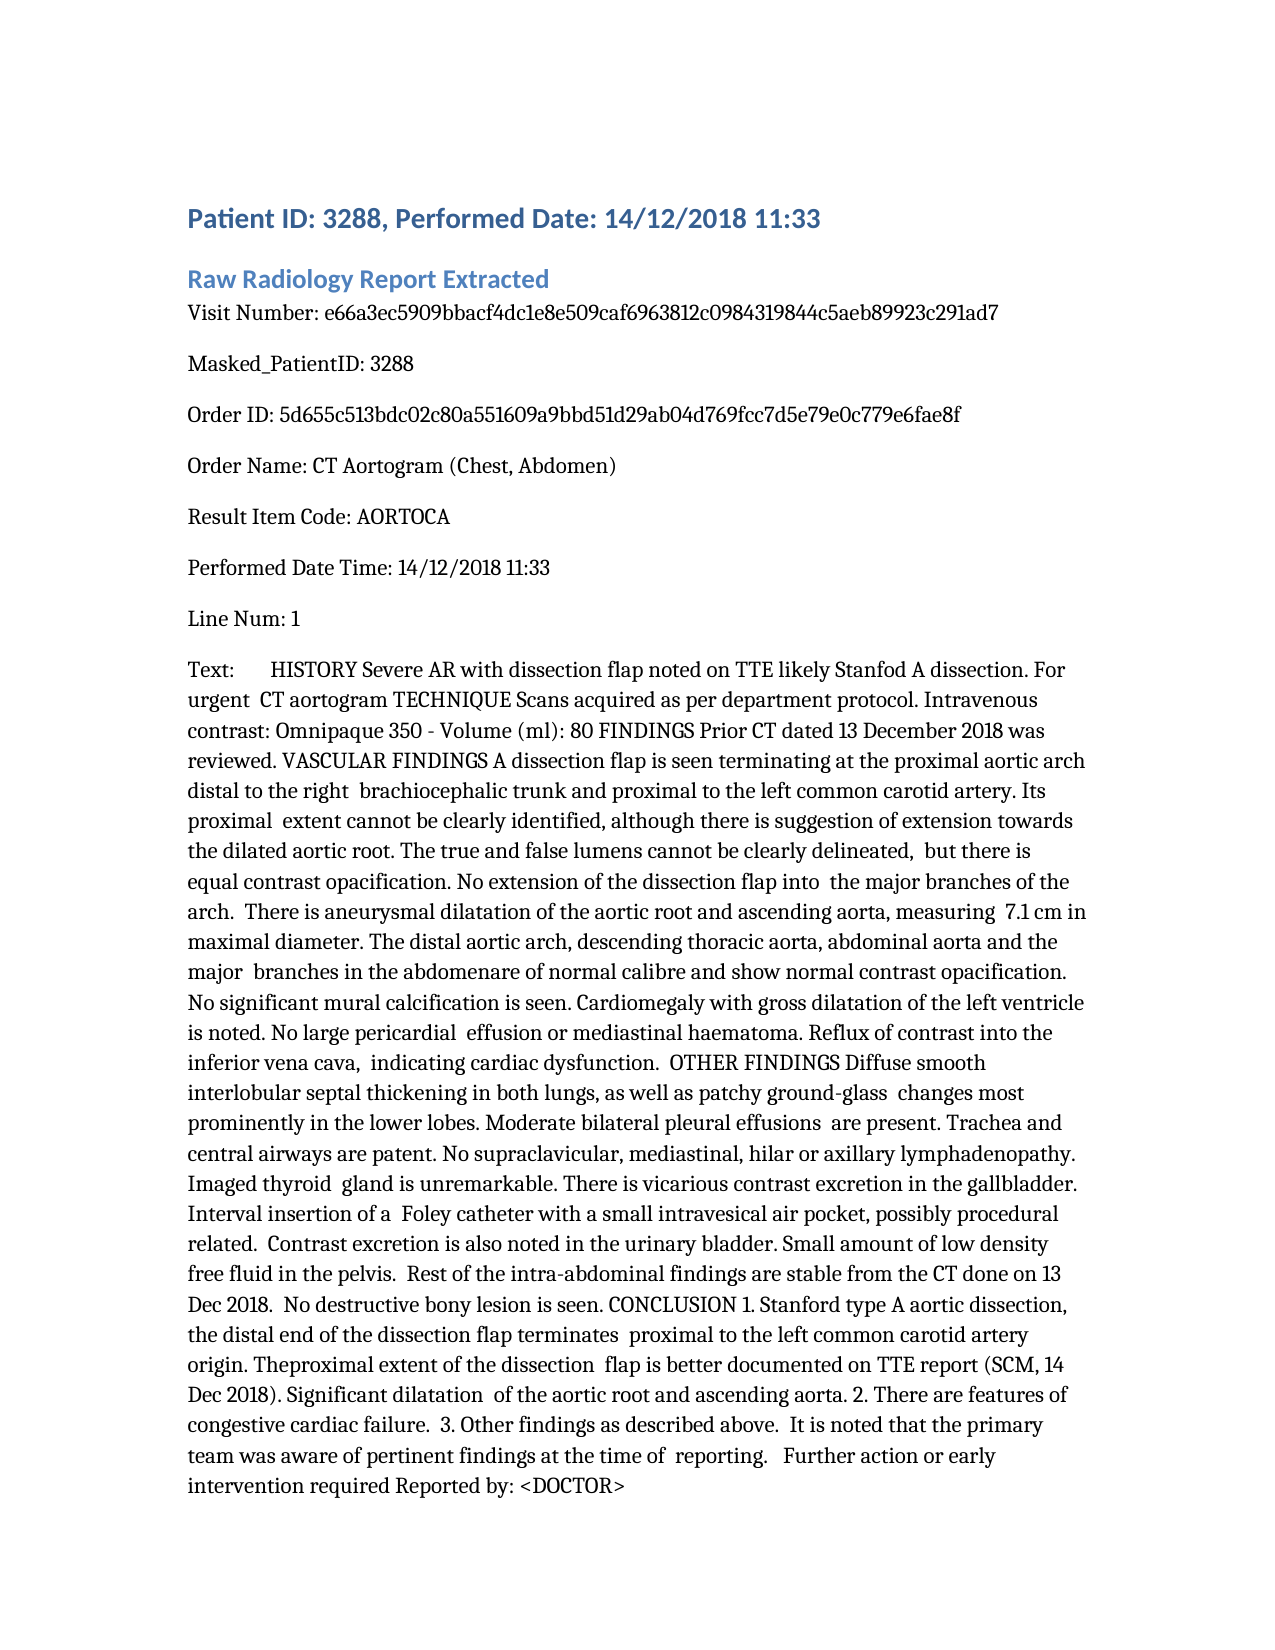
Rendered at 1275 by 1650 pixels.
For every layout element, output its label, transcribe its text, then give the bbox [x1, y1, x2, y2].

text Order ID: 5d655c513bdc02c80a551609a9bbd51d29ab04d769fcc7d5e79e0c779e6fae8f [187, 402, 1087, 428]
subtitle Patient ID: 3288, Performed Date: 14/12/2018 11:33 [187, 200, 1087, 236]
text Order Name: CT Aortogram (Chest, Abdomen) [187, 453, 1087, 479]
text Text: HISTORY Severe AR with dissection flap noted on TTE likely Stanfod A dissection. For urgent CT aortogram TECHNIQUE Scans acquired as per department protocol. Intravenous contrast: Omnipaque 350 - Volume (ml): 80 FINDINGS Prior CT dated 13 December 2018 was reviewed. VASCULAR FINDINGS A dissection flap is seen terminating at the proximal aortic arch distal to the right brachiocephalic trunk and proximal to the left common carotid artery. Its proximal extent cannot be clearly identified, although there is suggestion of extension towards the dilated aortic root. The true and false lumens cannot be clearly delineated, but there is equal contrast opacification. No extension of the dissection flap into the major branches of the arch. There is aneurysmal dilatation of the aortic root and ascending aorta, measuring 7.1 cm in maximal diameter. The distal aortic arch, descending thoracic aorta, abdominal aorta and the major branches in the abdomenare of normal calibre and show normal contrast opacification. No significant mural calcification is seen. Cardiomegaly with gross dilatation of the left ventricle is noted. No large pericardial effusion or mediastinal haematoma. Reflux of contrast into the inferior vena cava, indicating cardiac dysfunction. OTHER FINDINGS Diffuse smooth interlobular septal thickening in both lungs, as well as patchy ground-glass changes most prominently in the lower lobes. Moderate bilateral pleural effusions are present. Trachea and central airways are patent. No supraclavicular, mediastinal, hilar or axillary lymphadenopathy. Imaged thyroid gland is unremarkable. There is vicarious contrast excretion in the gallbladder. Interval insertion of a Foley catheter with a small intravesical air pocket, possibly procedural related. Contrast excretion is also noted in the urinary bladder. Small amount of low density free fluid in the pelvis. Rest of the intra-abdominal findings are stable from the CT done on 13 Dec 2018. No destructive bony lesion is seen. CONCLUSION 1. Stanford type A aortic dissection, the distal end of the dissection flap terminates proximal to the left common carotid artery origin. Theproximal extent of the dissection flap is better documented on TTE report (SCM, 14 Dec 2018). Significant dilatation of the aortic root and ascending aorta. 2. There are features of congestive cardiac failure. 3. Other findings as described above. It is noted that the primary team was aware of pertinent findings at the time of reporting. Further action or early intervention required Reported by: <DOCTOR> [187, 657, 1087, 1499]
subtitle Raw Radiology Report Extracted [187, 262, 1087, 295]
text Masked_PatientID: 3288 [187, 351, 1087, 377]
text Visit Number: e66a3ec5909bbacf4dc1e8e509caf6963812c0984319844c5aeb89923c291ad7 [187, 300, 1087, 326]
text Performed Date Time: 14/12/2018 11:33 [187, 555, 1087, 581]
text Result Item Code: AORTOCA [187, 504, 1087, 530]
text Line Num: 1 [187, 606, 1087, 632]
